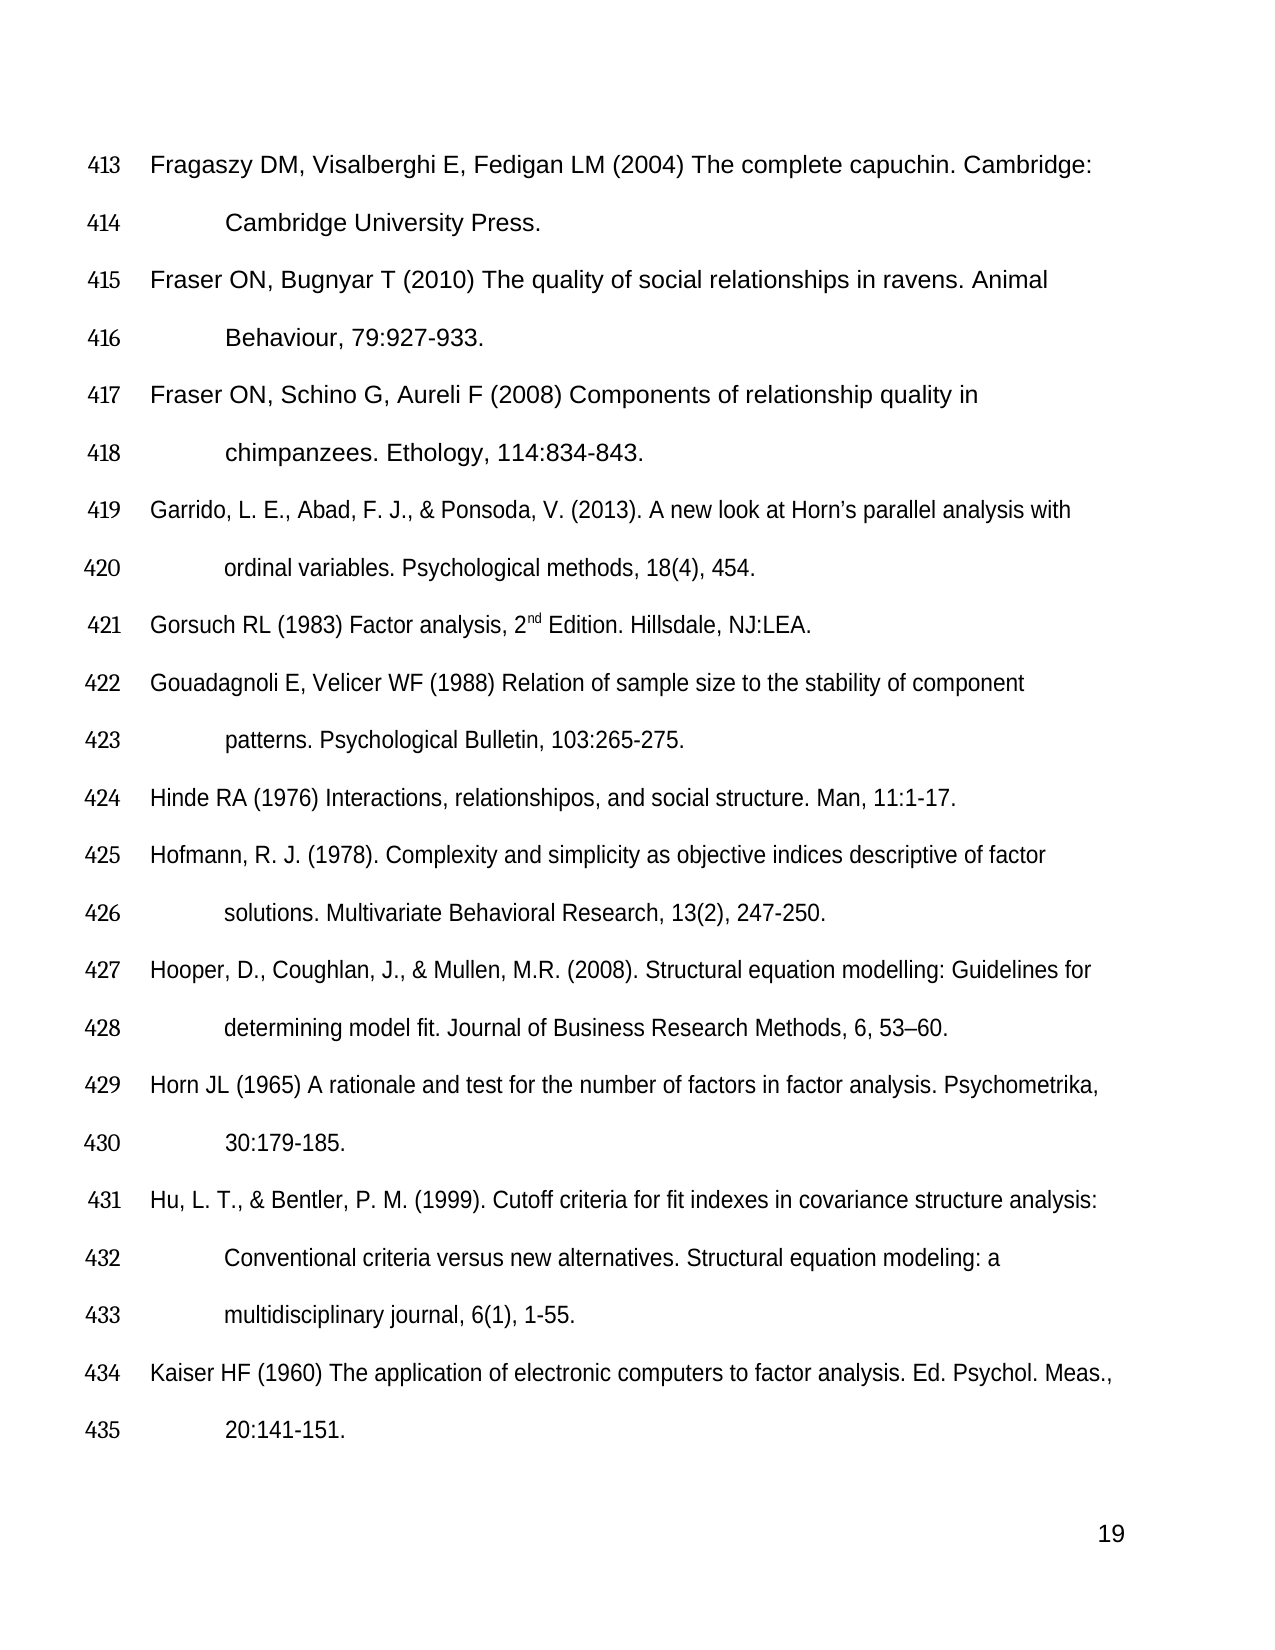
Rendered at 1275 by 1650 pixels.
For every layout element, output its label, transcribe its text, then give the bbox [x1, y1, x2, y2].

text 20:141-151. [150, 1415, 1125, 1444]
text Hooper, D., Coughlan, J., & Mullen, M.R. (2008). Structural equation modelling: Guidelines for determining model fit. Journal of Business Research Methods, 6, 53–60. [150, 955, 1125, 1041]
text Fragaszy DM, Visalberghi E, Fedigan LM (2004) The complete capuchin. Cambridge: [150, 150, 1125, 179]
text Fraser ON, Schino G, Aureli F (2008) Components of relationship quality in [150, 380, 1125, 409]
text Fraser ON, Bugnyar T (2010) The quality of social relationships in ravens. Animal [150, 265, 1125, 294]
text Hu, L. T., & Bentler, P. M. (1999). Cutoff criteria for fit indexes in covariance structure analysis: Conventional criteria versus new alternatives. Structural equation modeling: a multidisciplinary journal, 6(1), 1-55. [150, 1185, 1125, 1329]
text Cambridge University Press. [150, 207, 1125, 236]
text chimpanzees. Ethology, 114:834-843. [150, 437, 1125, 466]
text Gorsuch RL (1983) Factor analysis, 2nd Edition. Hillsdale, NJ:LEA. [150, 610, 1125, 639]
text Hinde RA (1976) Interactions, relationshipos, and social structure. Man, 11:1-17. [150, 782, 1125, 811]
text Behaviour, 79:927-933. [150, 322, 1125, 351]
text Kaiser HF (1960) The application of electronic computers to factor analysis. Ed. Psychol. Meas., [150, 1357, 1125, 1386]
text Horn JL (1965) A rationale and test for the number of factors in factor analysis. Psychometrika, [150, 1070, 1125, 1099]
text Gouadagnoli E, Velicer WF (1988) Relation of sample size to the stability of component [150, 667, 1125, 696]
text patterns. Psychological Bulletin, 103:265-275. [162, 725, 1125, 754]
text Hofmann, R. J. (1978). Complexity and simplicity as objective indices descriptive of factor solutions. Multivariate Behavioral Research, 13(2), 247-250. [150, 840, 1125, 926]
text Garrido, L. E., Abad, F. J., & Ponsoda, V. (2013). A new look at Horn’s parallel analysis with ordinal variables. Psychological methods, 18(4), 454. [150, 495, 1125, 581]
text 30:179-185. [162, 1127, 1125, 1156]
